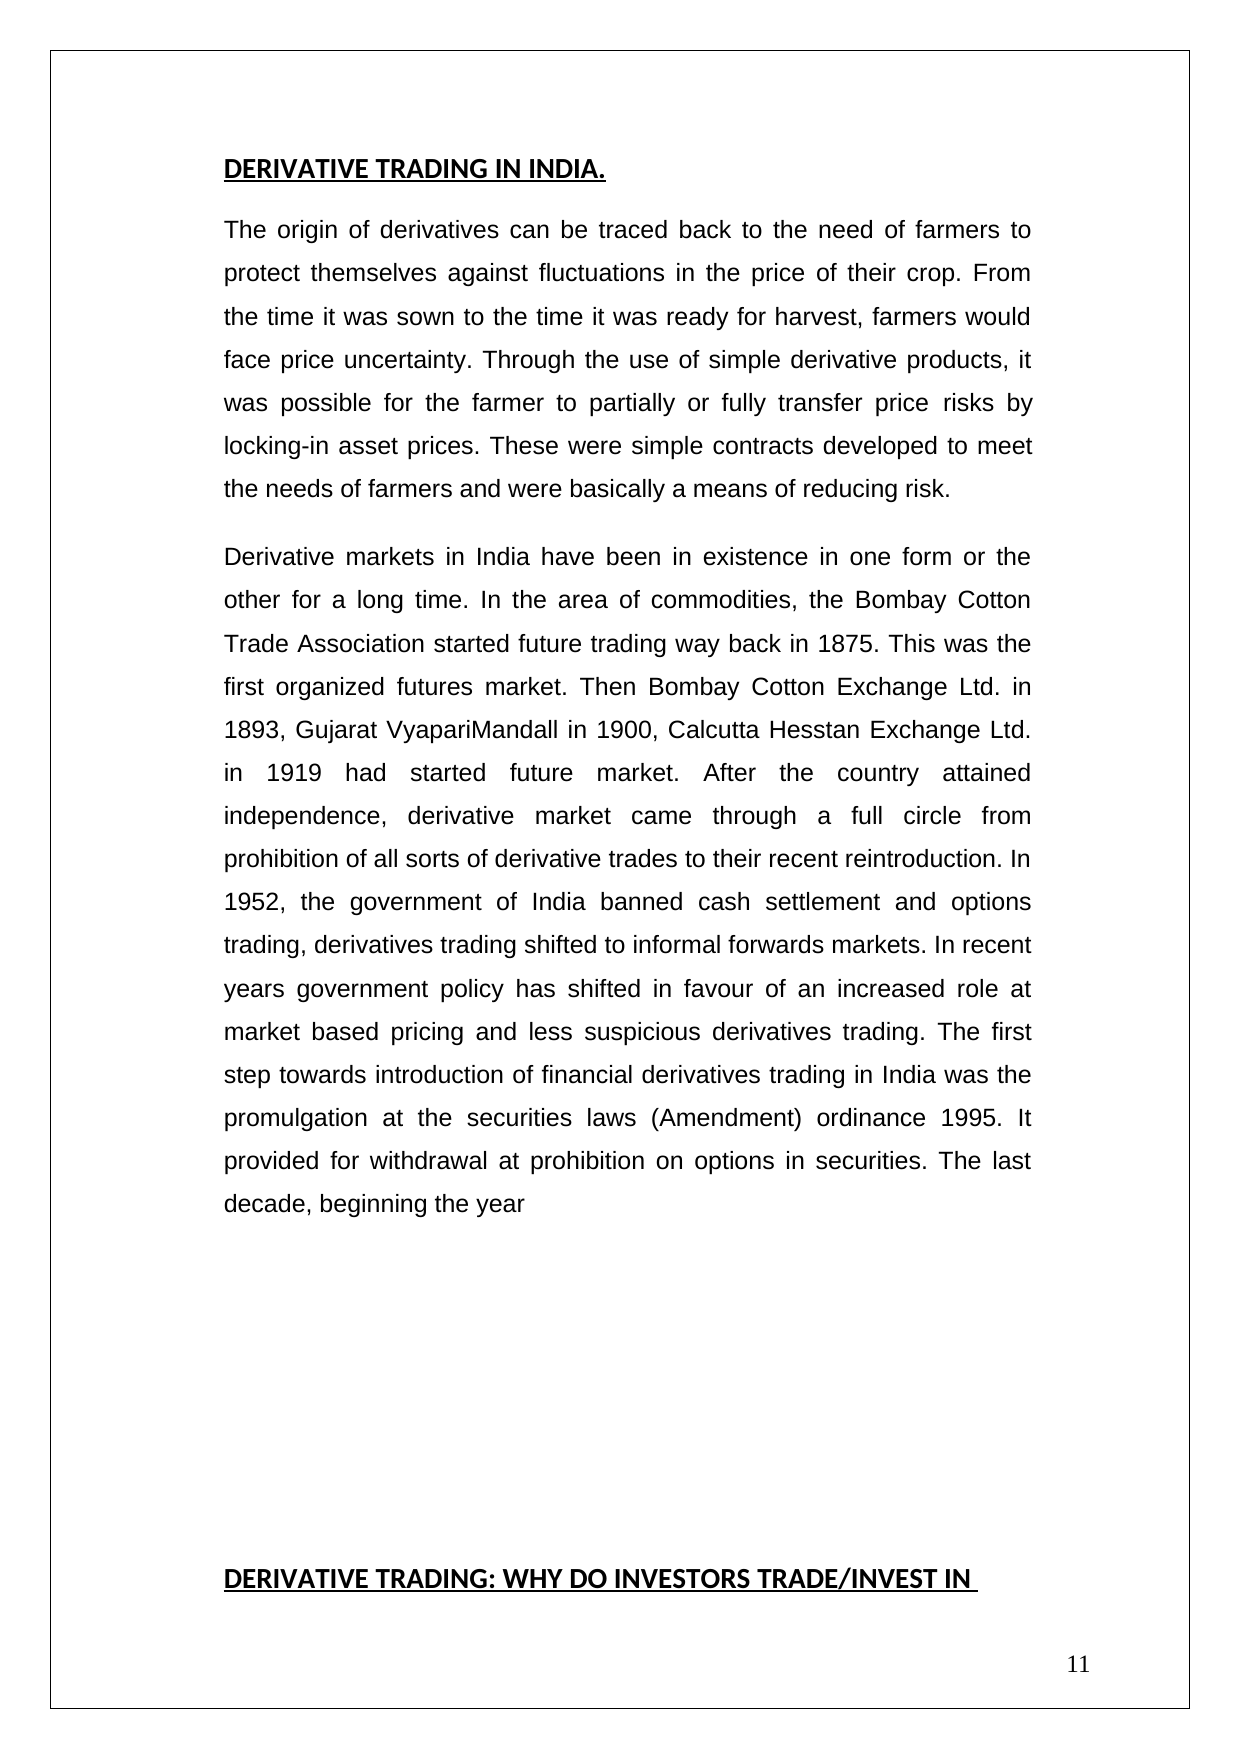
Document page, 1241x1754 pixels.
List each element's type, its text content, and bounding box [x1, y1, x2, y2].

text The origin of derivatives can be traced back to the need of farmers to protect themselves against fluctuations in the price of their crop. From the time it was sown to the time it was ready for harvest, farmers would face price uncertainty. Through the use of simple derivative products, it was possible for the farmer to partially or fully transfer price risks by locking-in asset prices. These were simple contracts developed to meet the needs of farmers and were basically a means of reducing risk. [223, 215, 1033, 503]
text DERIVATIVE TRADING IN INDIA. [223, 150, 1090, 186]
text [223, 1560, 1004, 1595]
text Derivative markets in India have been in existence in one form or the other for a long time. In the area of commodities, the Bombay Cotton Trade Association started future trading way back in 1875. This was the first organized futures market. Then Bombay Cotton Exchange Ltd. in 1893, Gujarat VyapariMandall in 1900, Calcutta Hesstan Exchange Ltd. in 1919 had started future market. After the country attained independence, derivative market came through a full circle from prohibition of all sorts of derivative trades to their recent reintroduction. In 1952, the government of India banned cash settlement and options trading, derivatives trading shifted to informal forwards markets. In recent years government policy has shifted in favour of an increased role at market based pricing and less suspicious derivatives trading. The first step towards introduction of financial derivatives trading in India was the promulgation at the securities laws (Amendment) ordinance 1995. It provided for withdrawal at prohibition on options in securities. The last decade, beginning the year [223, 542, 1033, 1218]
